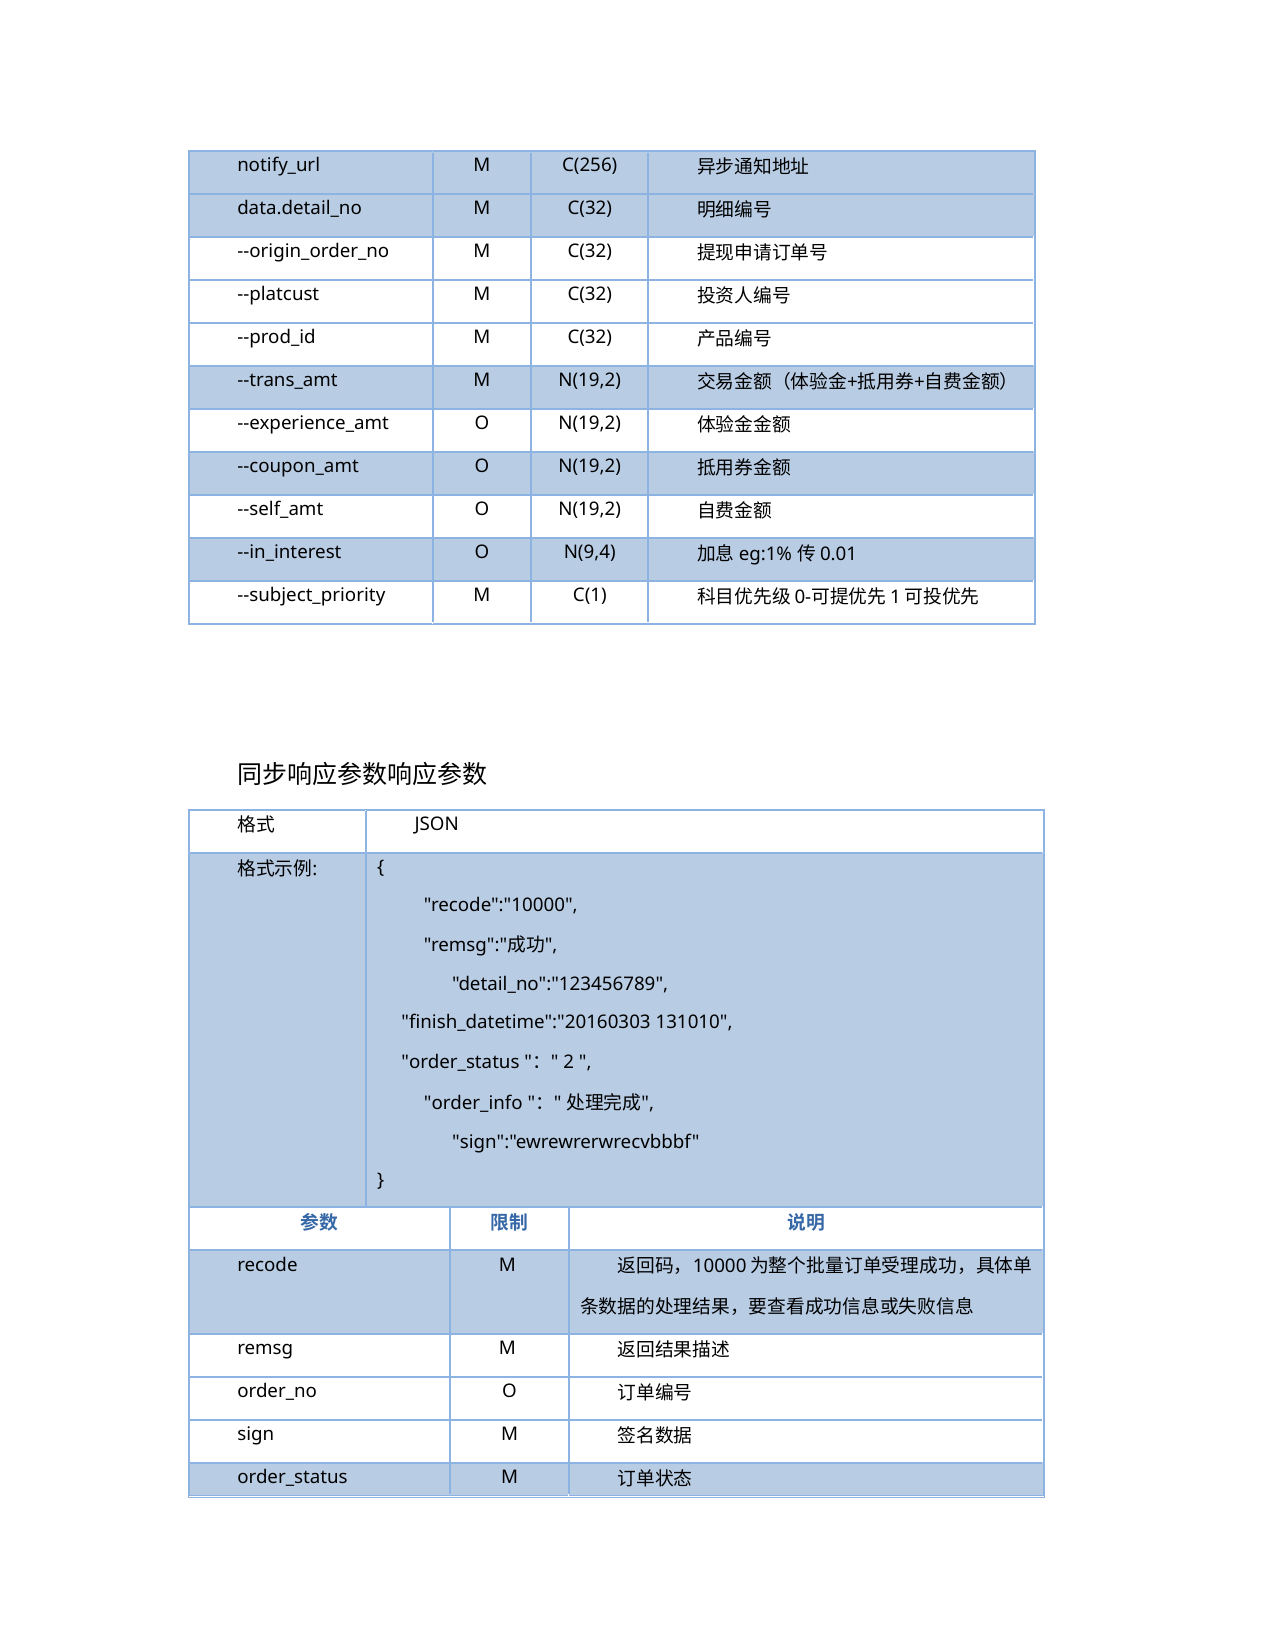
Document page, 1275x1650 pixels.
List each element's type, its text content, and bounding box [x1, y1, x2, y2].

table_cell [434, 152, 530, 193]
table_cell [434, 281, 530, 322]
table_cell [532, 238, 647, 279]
text 同步响应参数响应参数 [187, 754, 1087, 790]
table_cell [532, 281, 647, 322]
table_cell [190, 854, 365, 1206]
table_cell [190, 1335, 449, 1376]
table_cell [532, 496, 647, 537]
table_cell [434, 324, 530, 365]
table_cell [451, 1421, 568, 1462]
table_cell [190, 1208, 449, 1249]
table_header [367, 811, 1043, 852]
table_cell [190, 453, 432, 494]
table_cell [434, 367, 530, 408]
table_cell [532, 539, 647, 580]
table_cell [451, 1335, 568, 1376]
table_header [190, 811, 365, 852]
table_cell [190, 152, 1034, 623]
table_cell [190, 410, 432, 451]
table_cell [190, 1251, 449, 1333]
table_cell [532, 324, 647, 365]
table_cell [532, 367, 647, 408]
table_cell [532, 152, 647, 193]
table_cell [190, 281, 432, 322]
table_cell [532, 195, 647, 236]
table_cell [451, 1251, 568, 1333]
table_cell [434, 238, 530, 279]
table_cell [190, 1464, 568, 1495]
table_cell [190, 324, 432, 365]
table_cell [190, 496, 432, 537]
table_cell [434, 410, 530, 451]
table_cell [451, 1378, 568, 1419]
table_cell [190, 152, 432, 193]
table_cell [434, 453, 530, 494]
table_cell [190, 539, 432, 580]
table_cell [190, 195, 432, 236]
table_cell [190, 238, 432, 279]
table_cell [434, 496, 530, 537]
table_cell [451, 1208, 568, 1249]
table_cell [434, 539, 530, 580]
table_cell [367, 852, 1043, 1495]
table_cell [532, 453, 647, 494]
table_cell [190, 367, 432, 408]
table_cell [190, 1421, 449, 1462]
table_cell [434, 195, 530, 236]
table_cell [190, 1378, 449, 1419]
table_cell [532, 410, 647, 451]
